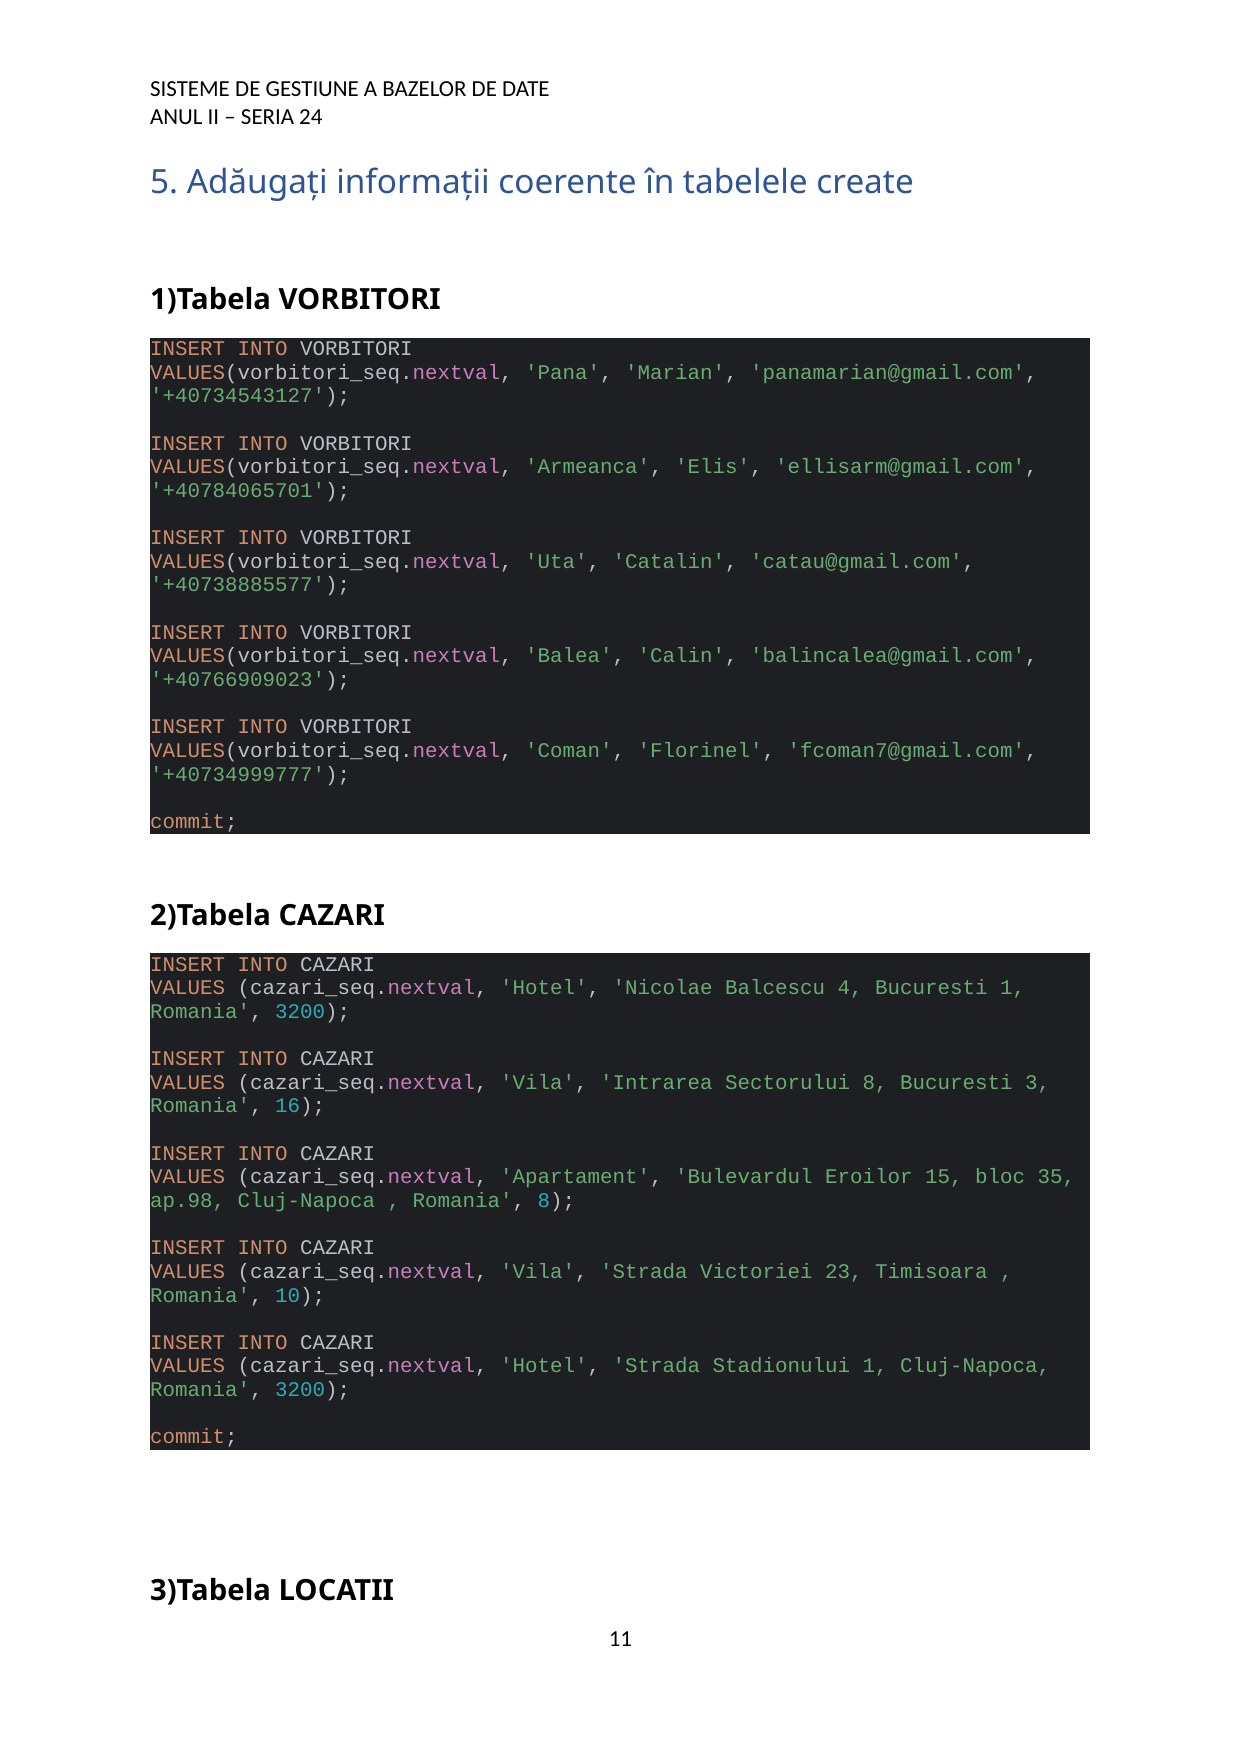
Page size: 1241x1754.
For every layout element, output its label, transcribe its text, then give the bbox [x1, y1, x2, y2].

subtitle 5. Adăugați informații coerente în tabelele create [150, 158, 1090, 203]
text 3)Tabela LOCATII [150, 1569, 1090, 1609]
text INSERT INTO CAZARI VALUES (cazari_seq.nextval, 'Hotel', 'Nicolae Balcescu 4, Bucuresti 1, Romania', 3200); INSERT INTO CAZARI VALUES (cazari_seq.nextval, 'Vila', 'Intrarea Sectorului 8, Bucuresti 3, Romania', 16); INSERT INTO CAZARI VALUES (cazari_seq.nextval, 'Apartament', 'Bulevardul Eroilor 15, bloc 35, ap.98, Cluj-Napoca , Romania', 8); INSERT INTO CAZARI VALUES (cazari_seq.nextval, 'Vila', 'Strada Victoriei 23, Timisoara , Romania', 10); INSERT INTO CAZARI VALUES (cazari_seq.nextval, 'Hotel', 'Strada Stadionului 1, Cluj-Napoca, Romania', 3200); commit; [150, 953, 1090, 1450]
text INSERT INTO VORBITORI VALUES(vorbitori_seq.nextval, 'Pana', 'Marian', 'panamarian@gmail.com', '+40734543127'); INSERT INTO VORBITORI VALUES(vorbitori_seq.nextval, 'Armeanca', 'Elis', 'ellisarm@gmail.com', '+40784065701'); INSERT INTO VORBITORI VALUES(vorbitori_seq.nextval, 'Uta', 'Catalin', 'catau@gmail.com', '+40738885577'); INSERT INTO VORBITORI VALUES(vorbitori_seq.nextval, 'Balea', 'Calin', 'balincalea@gmail.com', '+40766909023'); INSERT INTO VORBITORI VALUES(vorbitori_seq.nextval, 'Coman', 'Florinel', 'fcoman7@gmail.com', '+40734999777'); commit; [150, 338, 1090, 834]
text 1)Tabela VORBITORI [150, 278, 1090, 318]
text 2)Tabela CAZARI [150, 894, 1090, 934]
